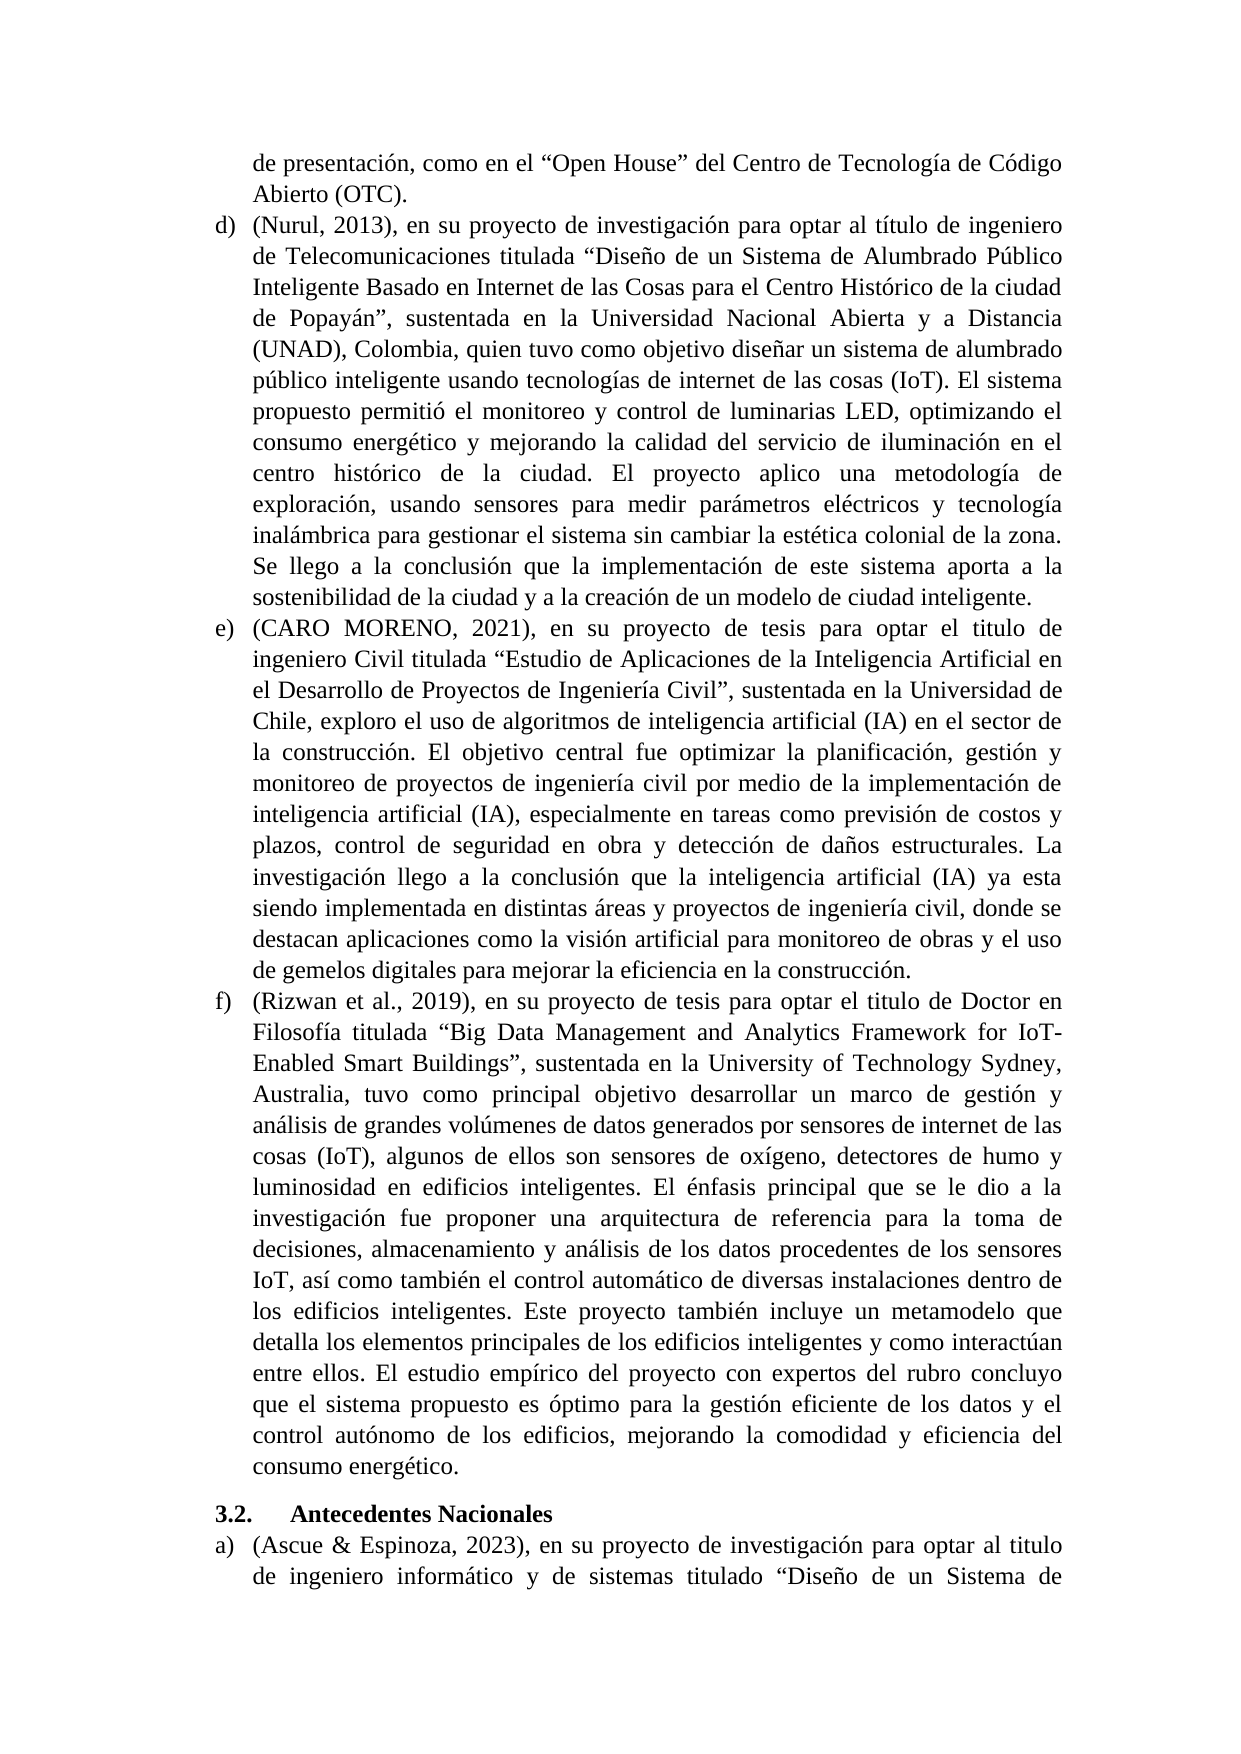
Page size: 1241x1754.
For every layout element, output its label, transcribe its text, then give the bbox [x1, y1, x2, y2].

list (Nurul, 2013), en su proyecto de investigación para optar al título de ingeniero de Telecomunicaciones titulada “Diseño de un Sistema de Alumbrado Público Inteligente Basado en Internet de las Cosas para el Centro Histórico de la ciudad de Popayán”, sustentada en la Universidad Nacional Abierta y a Distancia (UNAD), Colombia, quien tuvo como objetivo diseñar un sistema de alumbrado público inteligente usando tecnologías de internet de las cosas (IoT). El sistema propuesto permitió el monitoreo y control de luminarias LED, optimizando el consumo energético y mejorando la calidad del servicio de iluminación en el centro histórico de la ciudad. El proyecto aplico una metodología de exploración, usando sensores para medir parámetros eléctricos y tecnología inalámbrica para gestionar el sistema sin cambiar la estética colonial de la zona. Se llego a la conclusión que la implementación de este sistema aporta a la sostenibilidad de la ciudad y a la creación de un modelo de ciudad inteligente. [215, 210, 1063, 611]
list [215, 148, 1063, 207]
subtitle Antecedentes Nacionales [215, 1499, 1063, 1528]
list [215, 1530, 1063, 1590]
list (CARO MORENO, 2021), en su proyecto de tesis para optar el titulo de ingeniero Civil titulada “Estudio de Aplicaciones de la Inteligencia Artificial en el Desarrollo de Proyectos de Ingeniería Civil”, sustentada en la Universidad de Chile, exploro el uso de algoritmos de inteligencia artificial (IA) en el sector de la construcción. El objetivo central fue optimizar la planificación, gestión y monitoreo de proyectos de ingeniería civil por medio de la implementación de inteligencia artificial (IA), especialmente en tareas como previsión de costos y plazos, control de seguridad en obra y detección de daños estructurales. La investigación llego a la conclusión que la inteligencia artificial (IA) ya esta siendo implementada en distintas áreas y proyectos de ingeniería civil, donde se destacan aplicaciones como la visión artificial para monitoreo de obras y el uso de gemelos digitales para mejorar la eficiencia en la construcción. [215, 613, 1063, 983]
list (Rizwan et al., 2019), en su proyecto de tesis para optar el titulo de Doctor en Filosofía titulada “Big Data Management and Analytics Framework for IoT-Enabled Smart Buildings”, sustentada en la University of Technology Sydney, Australia, tuvo como principal objetivo desarrollar un marco de gestión y análisis de grandes volúmenes de datos generados por sensores de internet de las cosas (IoT), algunos de ellos son sensores de oxígeno, detectores de humo y luminosidad en edificios inteligentes. El énfasis principal que se le dio a la investigación fue proponer una arquitectura de referencia para la toma de decisiones, almacenamiento y análisis de los datos procedentes de los sensores IoT, así como también el control automático de diversas instalaciones dentro de los edificios inteligentes. Este proyecto también incluye un metamodelo que detalla los elementos principales de los edificios inteligentes y como interactúan entre ellos. El estudio empírico del proyecto con expertos del rubro concluyo que el sistema propuesto es óptimo para la gestión eficiente de los datos y el control autónomo de los edificios, mejorando la comodidad y eficiencia del consumo energético. [215, 986, 1063, 1480]
